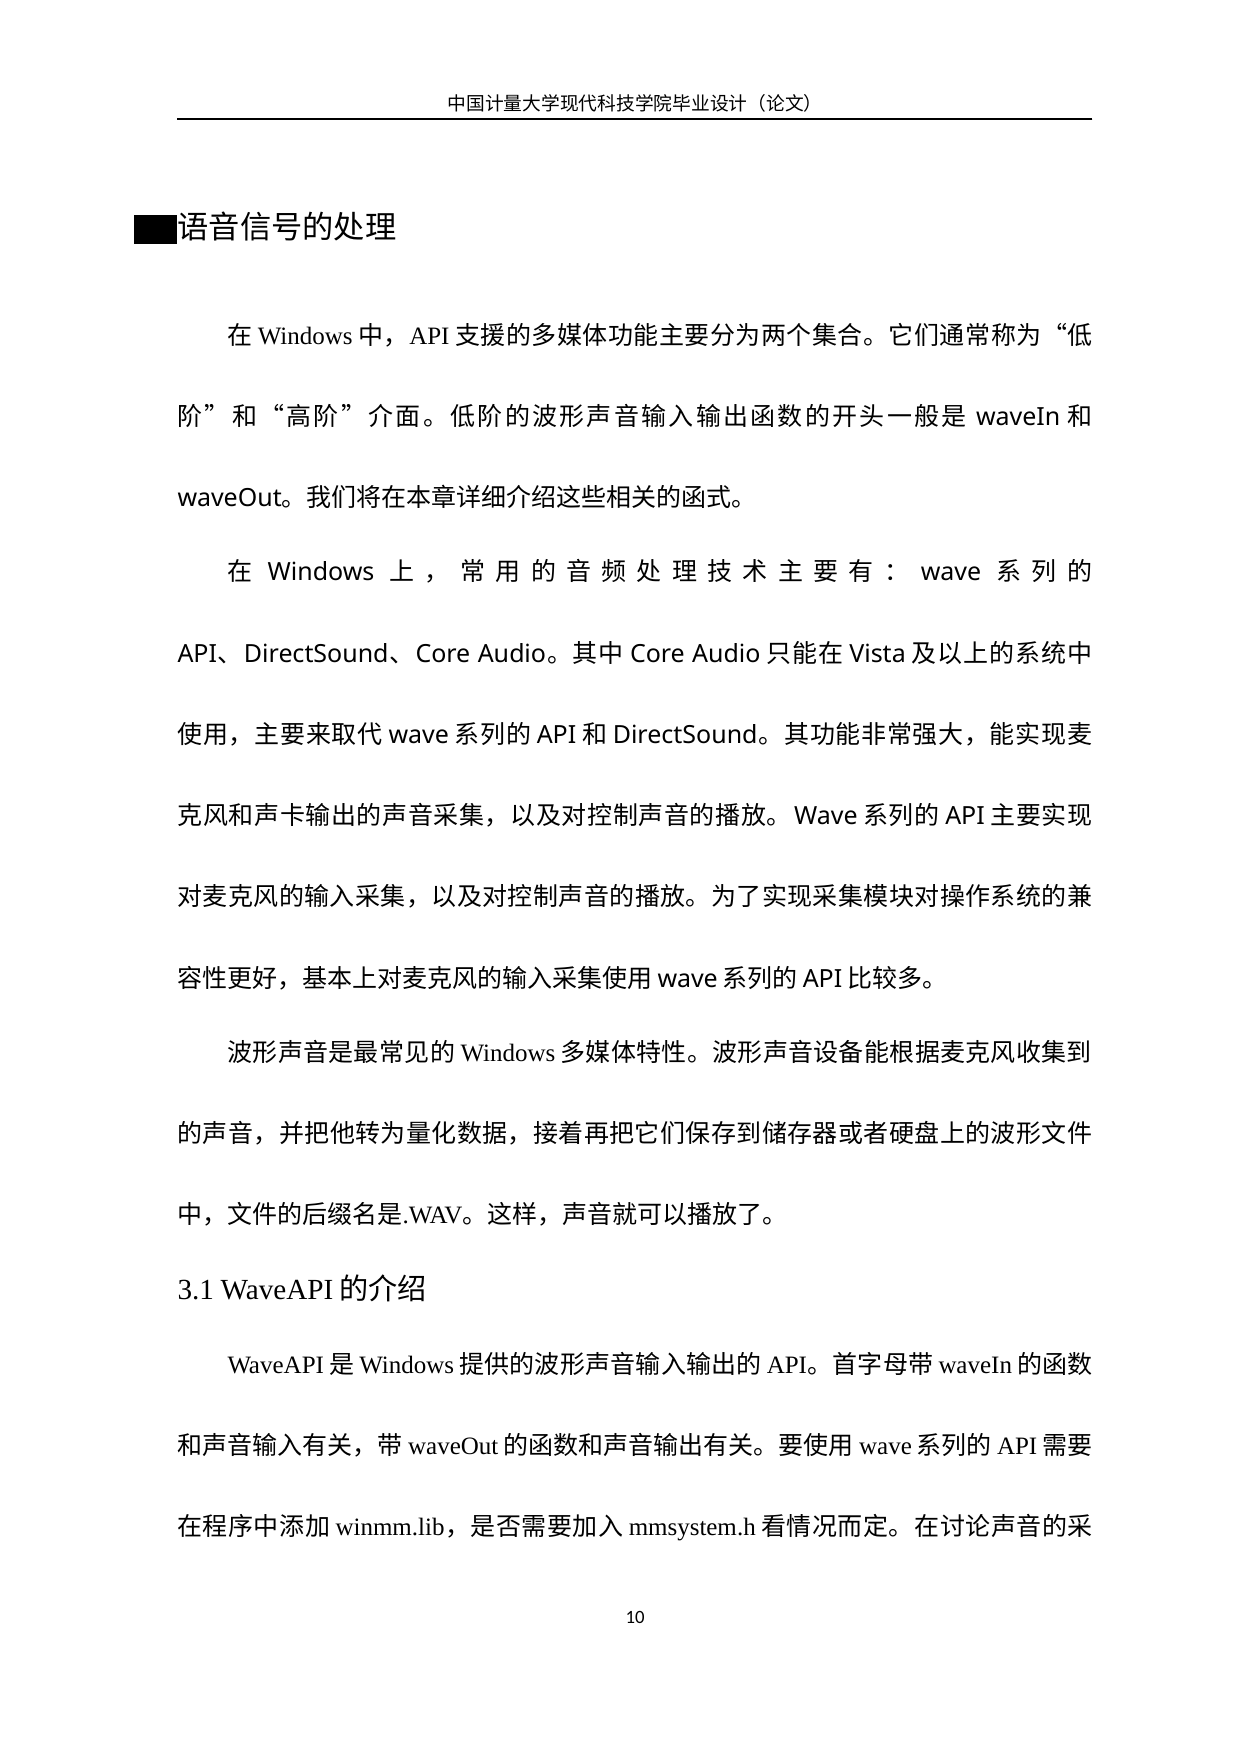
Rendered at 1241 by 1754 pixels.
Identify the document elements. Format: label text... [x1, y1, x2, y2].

text 在Windows中，API支援的多媒体功能主要分为两个集合。它们通常称为“低阶”和“高阶”介面。低阶的波形声音输入输出函数的开头一般是waveIn和waveOut。我们将在本章详细介绍这些相关的函式。 [177, 301, 1092, 528]
subtitle 3.1 WaveAPI的介绍 [177, 1254, 1092, 1319]
text 波形声音是最常见的Windows多媒体特性。波形声音设备能根据麦克风收集到的声音，并把他转为量化数据，接着再把它们保存到储存器或者硬盘上的波形文件中，文件的后缀名是.WAV。这样，声音就可以播放了。 [177, 1018, 1092, 1245]
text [177, 1330, 1092, 1557]
title 语音信号的处理 [133, 192, 1092, 257]
text 在Windows上，常用的音频处理技术主要有：wave系列的API、DirectSound、Core Audio。其中Core Audio只能在Vista及以上的系统中使用，主要来取代wave系列的API和DirectSound。其功能非常强大，能实现麦克风和声卡输出的声音采集，以及对控制声音的播放。Wave系列的API主要实现对麦克风的输入采集，以及对控制声音的播放。为了实现采集模块对操作系统的兼容性更好，基本上对麦克风的输入采集使用wave系列的API比较多。 [177, 537, 1092, 1009]
